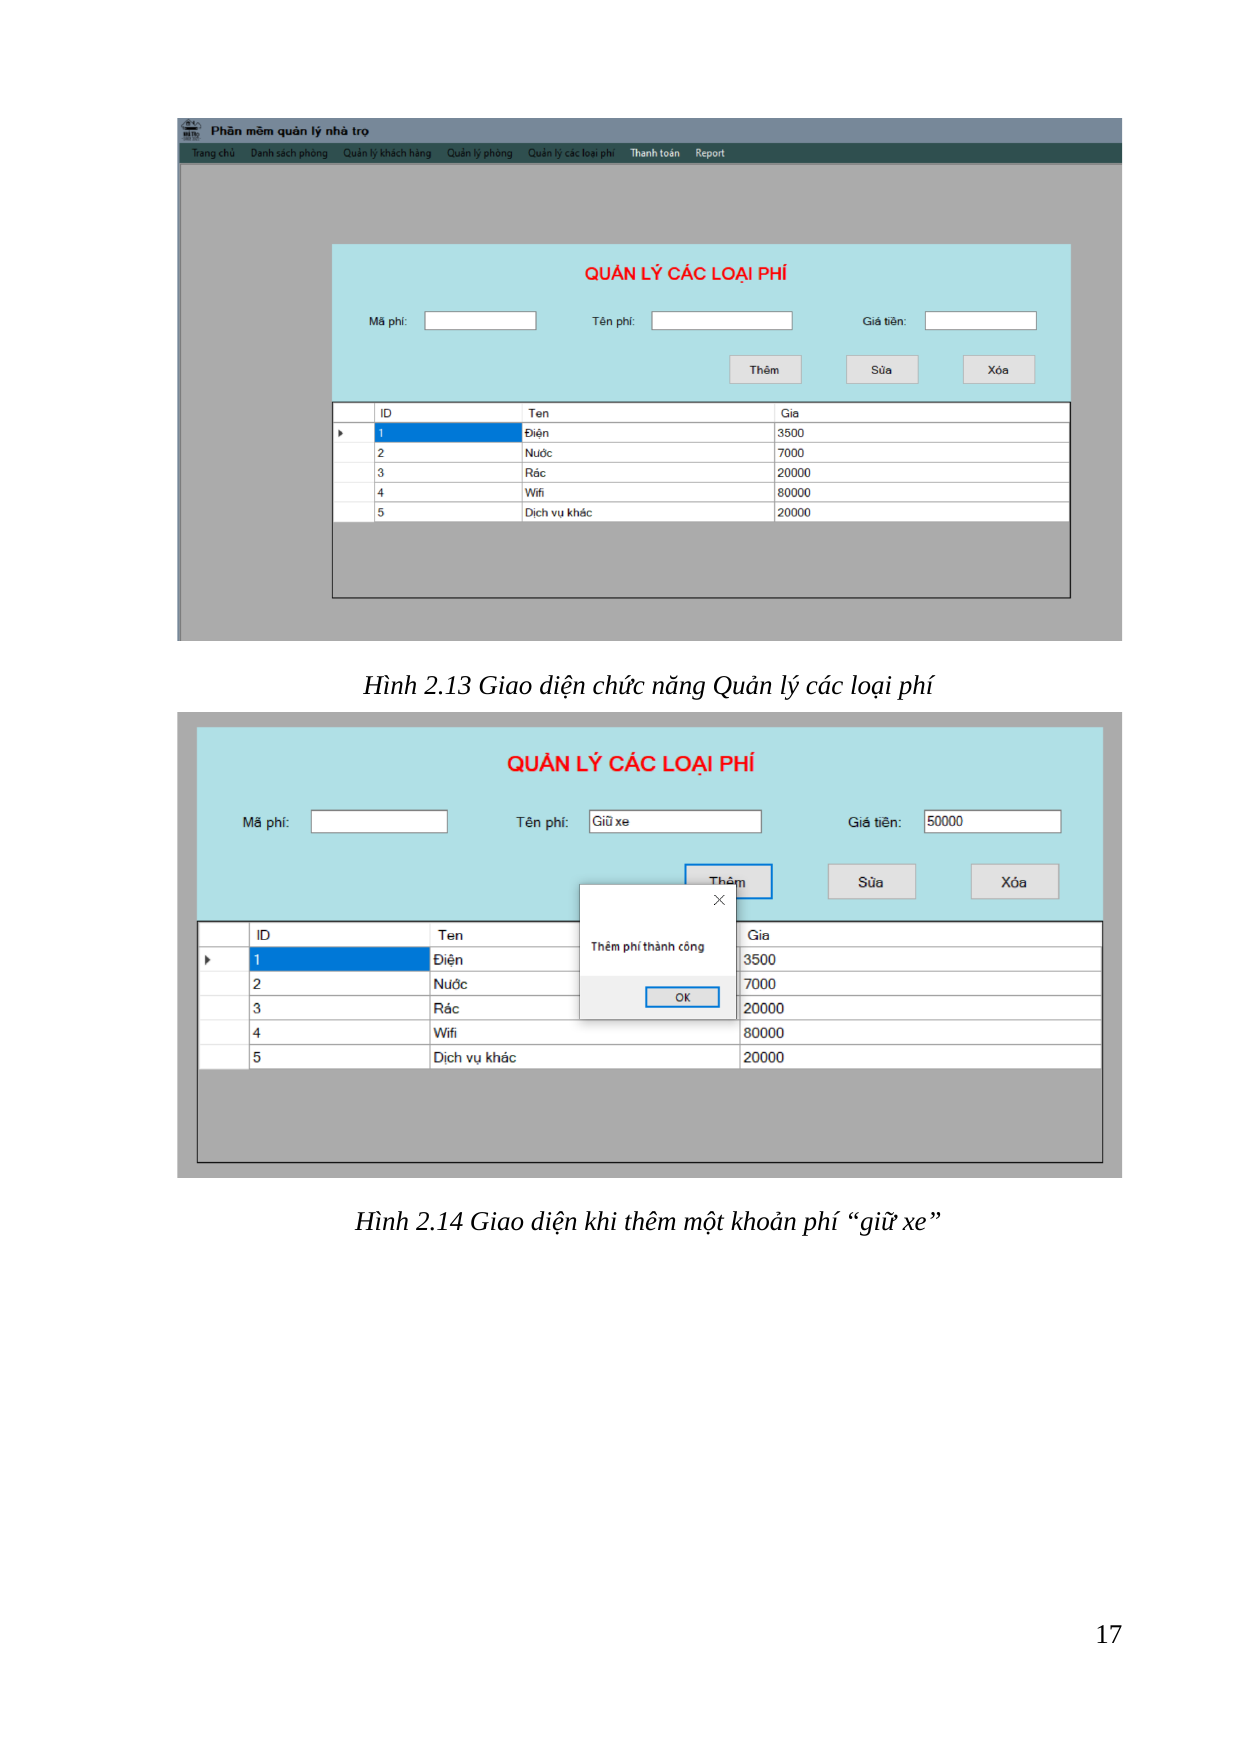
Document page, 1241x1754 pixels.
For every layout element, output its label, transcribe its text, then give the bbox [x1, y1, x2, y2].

picture [177, 712, 1123, 1178]
text Hình 2.13 Giao diện chức năng Quản lý các loại phí [177, 669, 1122, 700]
picture [177, 118, 1123, 641]
text Hình 2.14 Giao diện khi thêm một khoản phí “giữ xe” [177, 1205, 1122, 1237]
